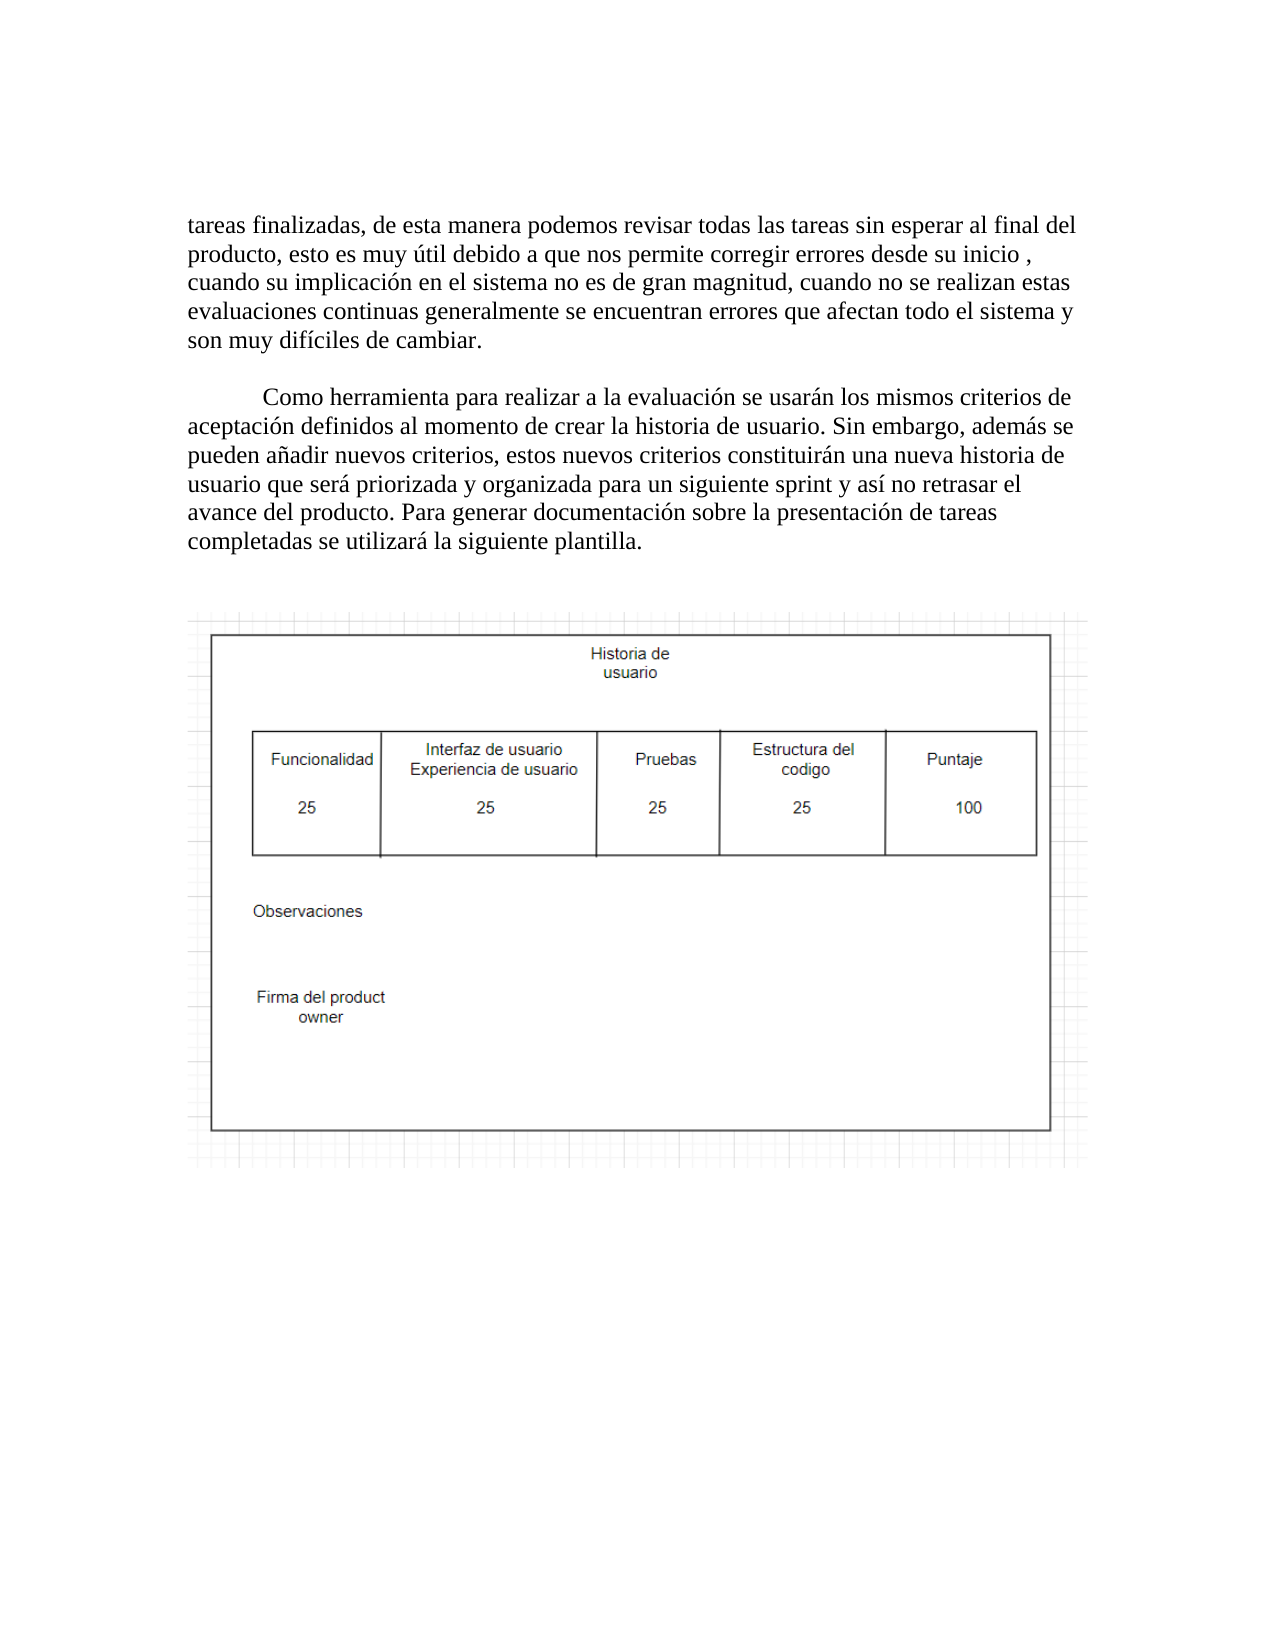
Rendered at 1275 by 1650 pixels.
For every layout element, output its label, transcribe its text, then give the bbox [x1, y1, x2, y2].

picture [187, 612, 1088, 1168]
text Como herramienta para realizar a la evaluación se usarán los mismos criterios de aceptación definidos al momento de crear la historia de usuario. Sin embargo, además se pueden añadir nuevos criterios, estos nuevos criterios constituirán una nueva historia de usuario que será priorizada y organizada para un siguiente sprint y así no retrasar el avance del producto. Para generar documentación sobre la presentación de tareas completadas se utilizará la siguiente plantilla. [187, 382, 1087, 555]
